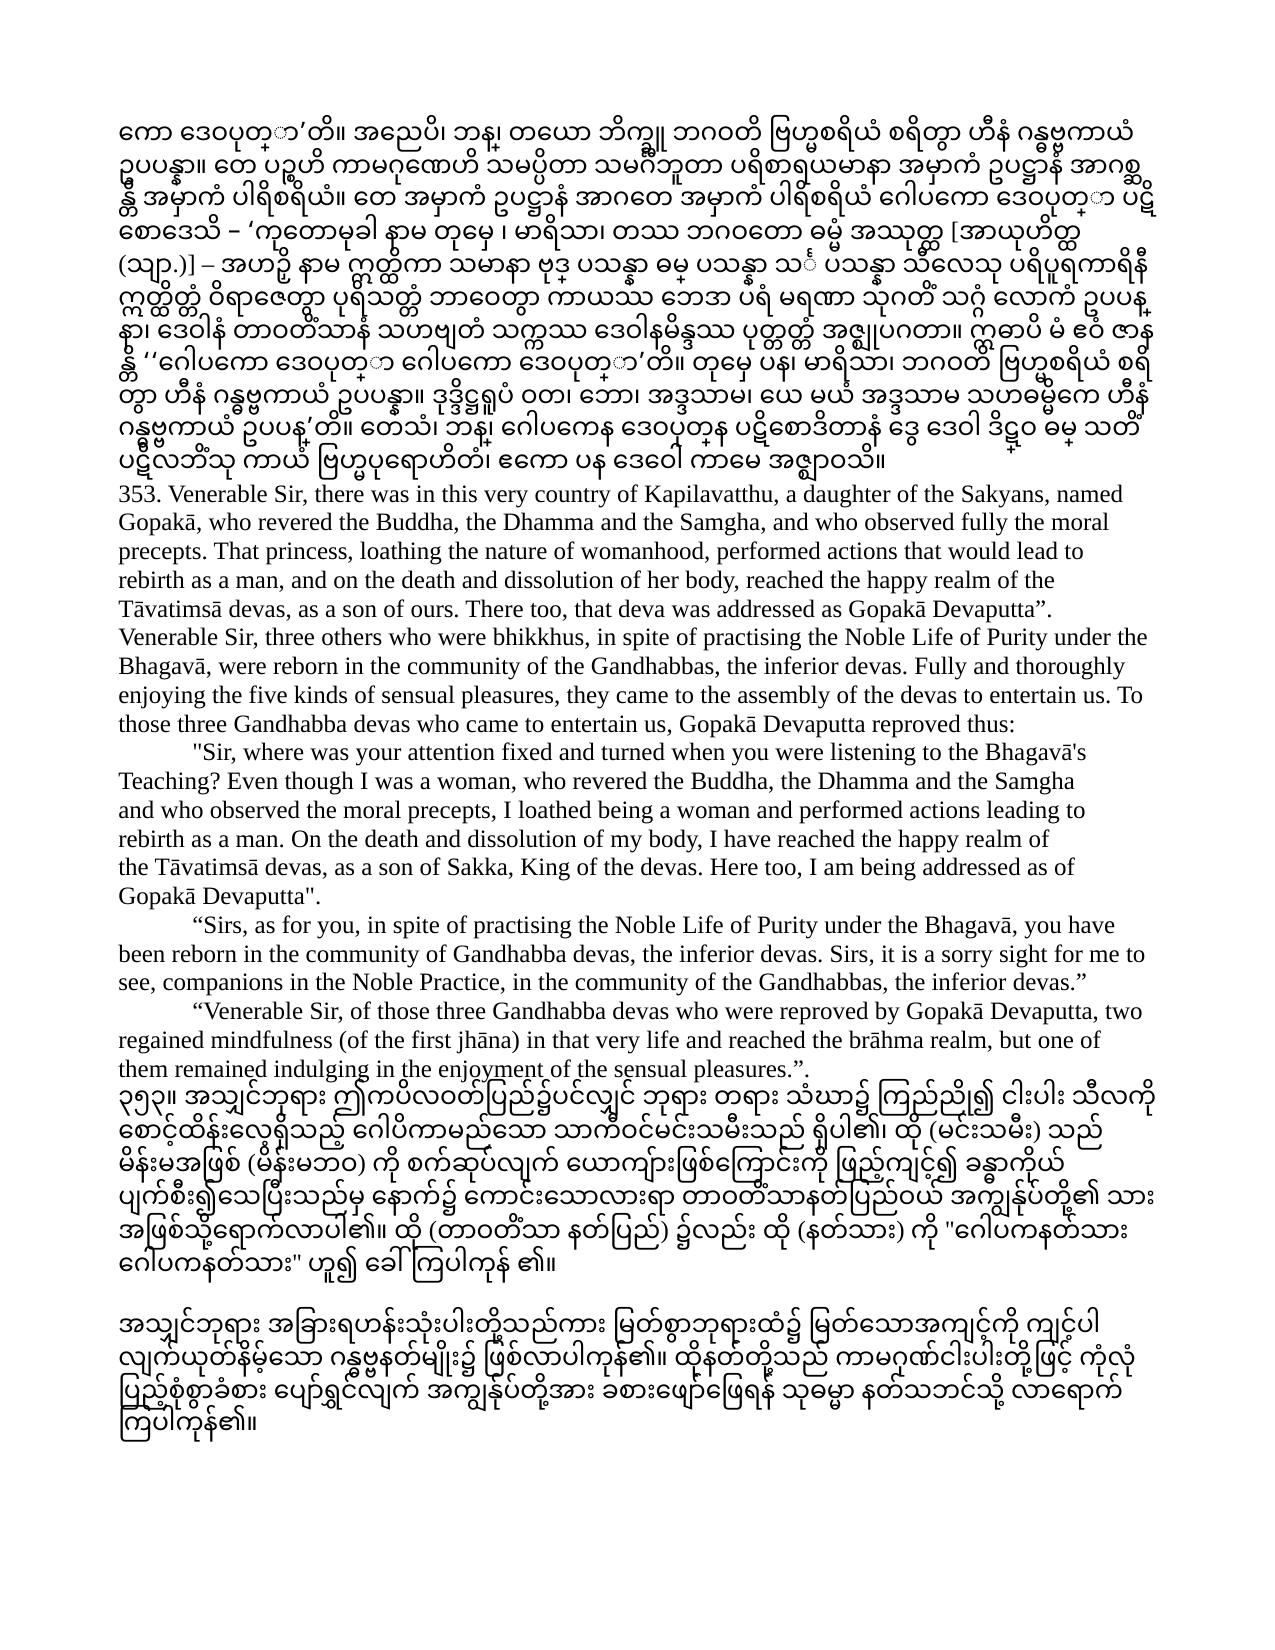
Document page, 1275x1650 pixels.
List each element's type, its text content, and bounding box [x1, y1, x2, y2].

text Venerable Sir, three others who were bhikkhus, in spite of practising the Noble Life of Purity under the Bhagavā, were reborn in the community of the Gandhabbas, the inferior devas. Fully and thoroughly enjoying the five kinds of sensual pleasures, they came to the assembly of the devas to entertain us. To [118, 622, 1157, 709]
text 353. Venerable Sir, there was in this very country of Kapilavatthu, a daughter of the Sakyans, named Gopakā, who revered the Buddha, the Dhamma and the Samgha, and who observed fully the moral precepts. That princess, loathing the nature of womanhood, performed actions that would lead to [118, 479, 1157, 565]
text “Sirs, as for you, in spite of practising the Noble Life of Purity under the Bhagavā, you have been reborn in the community of Gandhabba devas, the inferior devas. Sirs, it is a sorry sight for me to see, companions in the Noble Practice, in the community of the Gandhabbas, the inferior devas.” [118, 910, 1157, 996]
text the Tāvatimsā devas, as a son of Sakka, King of the devas. Here too, I am being addressed as of Gopakā Devaputta". [118, 852, 1157, 910]
text those three Gandhabba devas who came to entertain us, Gopakā Devaputta reproved thus: [118, 709, 1157, 737]
text rebirth as a man, and on the death and dissolution of her body, reached the happy realm of the Tāvatimsā devas, as a son of ours. There too, that deva was addressed as Gopakā Devaputta”. [118, 565, 1157, 622]
text "Sir, where was your attention fixed and turned when you were listening to the Bhagavā's Teaching? Even though I was a woman, who revered the Buddha, the Dhamma and the Samgha [118, 737, 1157, 795]
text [118, 118, 1157, 479]
text “Venerable Sir, of those three Gandhabba devas who were reproved by Gopakā Devaputta, two regained mindfulness (of the first jhāna) in that very life and reached the brāhma realm, but one of them remained indulging in the enjoyment of the sensual pleasures.”. [118, 996, 1157, 1082]
text အသျှင်ဘုရား အခြားရဟန်းသုံးပါးတို့သည်ကား မြတ်စွာဘုရားထံ၌ မြတ်သောအကျင့်ကို ကျင့်ပါ လျက်ယုတ်နိမ့်သော ဂန္ဓဗ္ဗနတ်မျိုး၌ ဖြစ်လာပါကုန်၏။ ထိုနတ်တို့သည် ကာမဂုဏ်ငါးပါးတို့ဖြင့် ကုံလုံ ပြည့်စုံစွာခံစား ပျော်ရွှင်လျက် အကျွန်ုပ်တို့အား ခစားဖျော်ဖြေရန် သုဓမ္မာ နတ်သဘင်သို့ လာရောက် ကြပါကုန်၏။ [118, 1311, 1157, 1441]
text and who observed the moral precepts, I loathed being a woman and performed actions leading to rebirth as a man. On the death and dissolution of my body, I have reached the happy realm of [118, 795, 1157, 852]
text ၃၅၃။ အသျှင်ဘုရား ဤကပိလဝတ်ပြည်၌ပင်လျှင် ဘုရား တရား သံဃာ၌ ကြည်ညို၍ ငါးပါး သီလကိုစောင့်ထိန်းလေ့ရှိသည့် ဂေါပိကာမည်သော သာကီဝင်မင်းသမီးသည် ရှိပါ၏၊ ထို (မင်းသမီး) သည်မိန်းမအဖြစ် (မိန်းမဘဝ) ကို စက်ဆုပ်လျက် ယောကျ်ားဖြစ်ကြောင်းကို ဖြည့်ကျင့်၍ ခန္ဓာကိုယ် ပျက်စီး၍သေပြီးသည်မှ နောက်၌ ကောင်းသောလားရာ တာဝတိံသာနတ်ပြည်ဝယ် အကျွန်ုပ်တို့၏ သား အဖြစ်သို့ရောက်လာပါ၏။ ထို (တာဝတိံသာ နတ်ပြည်) ၌လည်း ထို (နတ်သား) ကို ''ဂေါပကနတ်သားဂေါပကနတ်သား'' ဟူ၍ ခေါ်ကြပါကုန် ၏။ [118, 1082, 1157, 1282]
